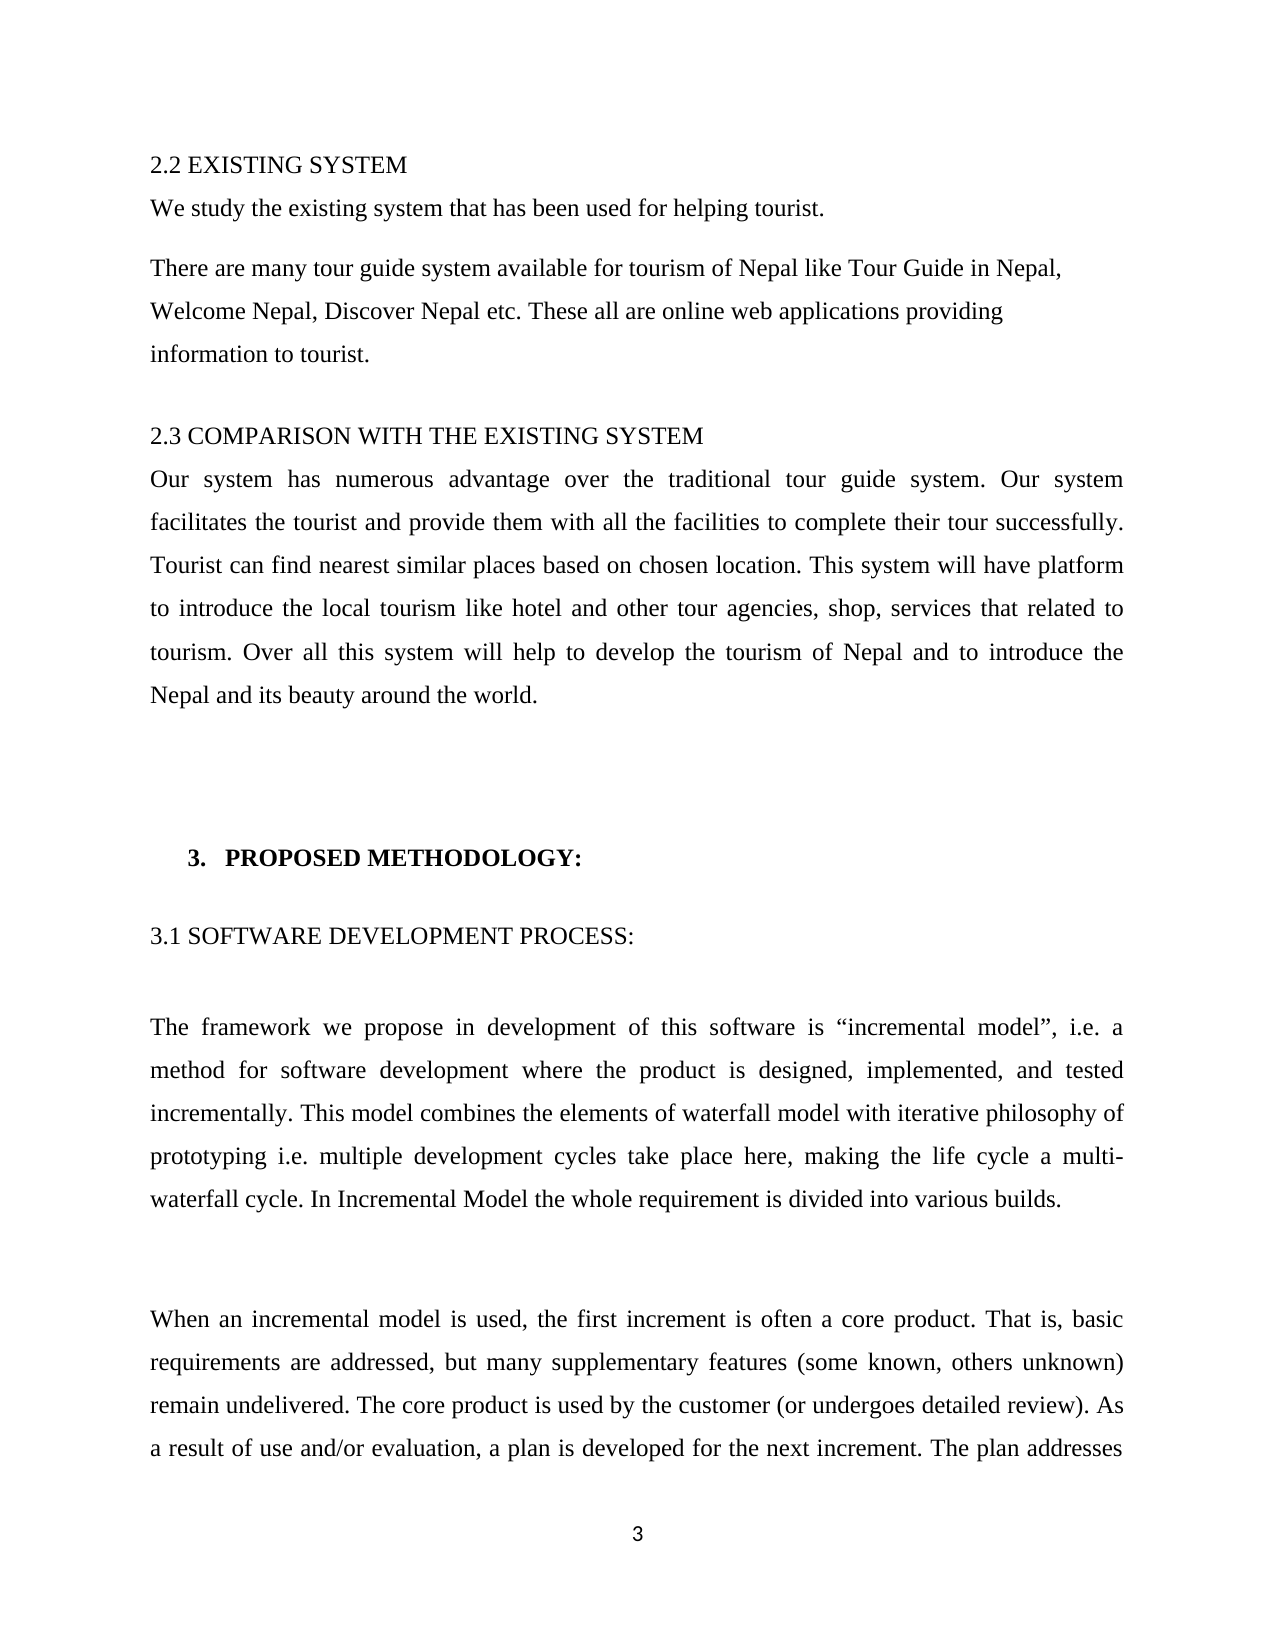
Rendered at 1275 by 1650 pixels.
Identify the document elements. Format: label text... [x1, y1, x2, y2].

subtitle 3.1 SOFTWARE DEVELOPMENT PROCESS: [150, 921, 1125, 950]
text We study the existing system that has been used for helping tourist. [150, 193, 1125, 222]
subtitle 2.2 EXISTING SYSTEM [150, 150, 1125, 179]
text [150, 1304, 1125, 1462]
subtitle There are many tour guide system available for tourism of Nepal like Tour Guide in Nepal, Welcome Nepal, Discover Nepal etc. These all are online web applications providing information to tourist. [150, 253, 1125, 368]
text Our system has numerous advantage over the traditional tour guide system. Our system facilitates the tourist and provide them with all the facilities to complete their tour successfully. Tourist can find nearest similar places based on chosen location. This system will have platform to introduce the local tourism like hotel and other tour agencies, shop, services that related to tourism. Over all this system will help to develop the tourism of Nepal and to introduce the Nepal and its beauty around the world. [150, 464, 1125, 708]
subtitle PROPOSED METHODOLOGY: [187, 843, 1125, 872]
subtitle 2.3 COMPARISON WITH THE EXISTING SYSTEM [150, 421, 1125, 450]
text The framework we propose in development of this software is “incremental model”, i.e. a method for software development where the product is designed, implemented, and tested incrementally. This model combines the elements of waterfall model with iterative philosophy of prototyping i.e. multiple development cycles take place here, making the life cycle a multi-waterfall cycle. In Incremental Model the whole requirement is divided into various builds. [150, 1012, 1125, 1213]
